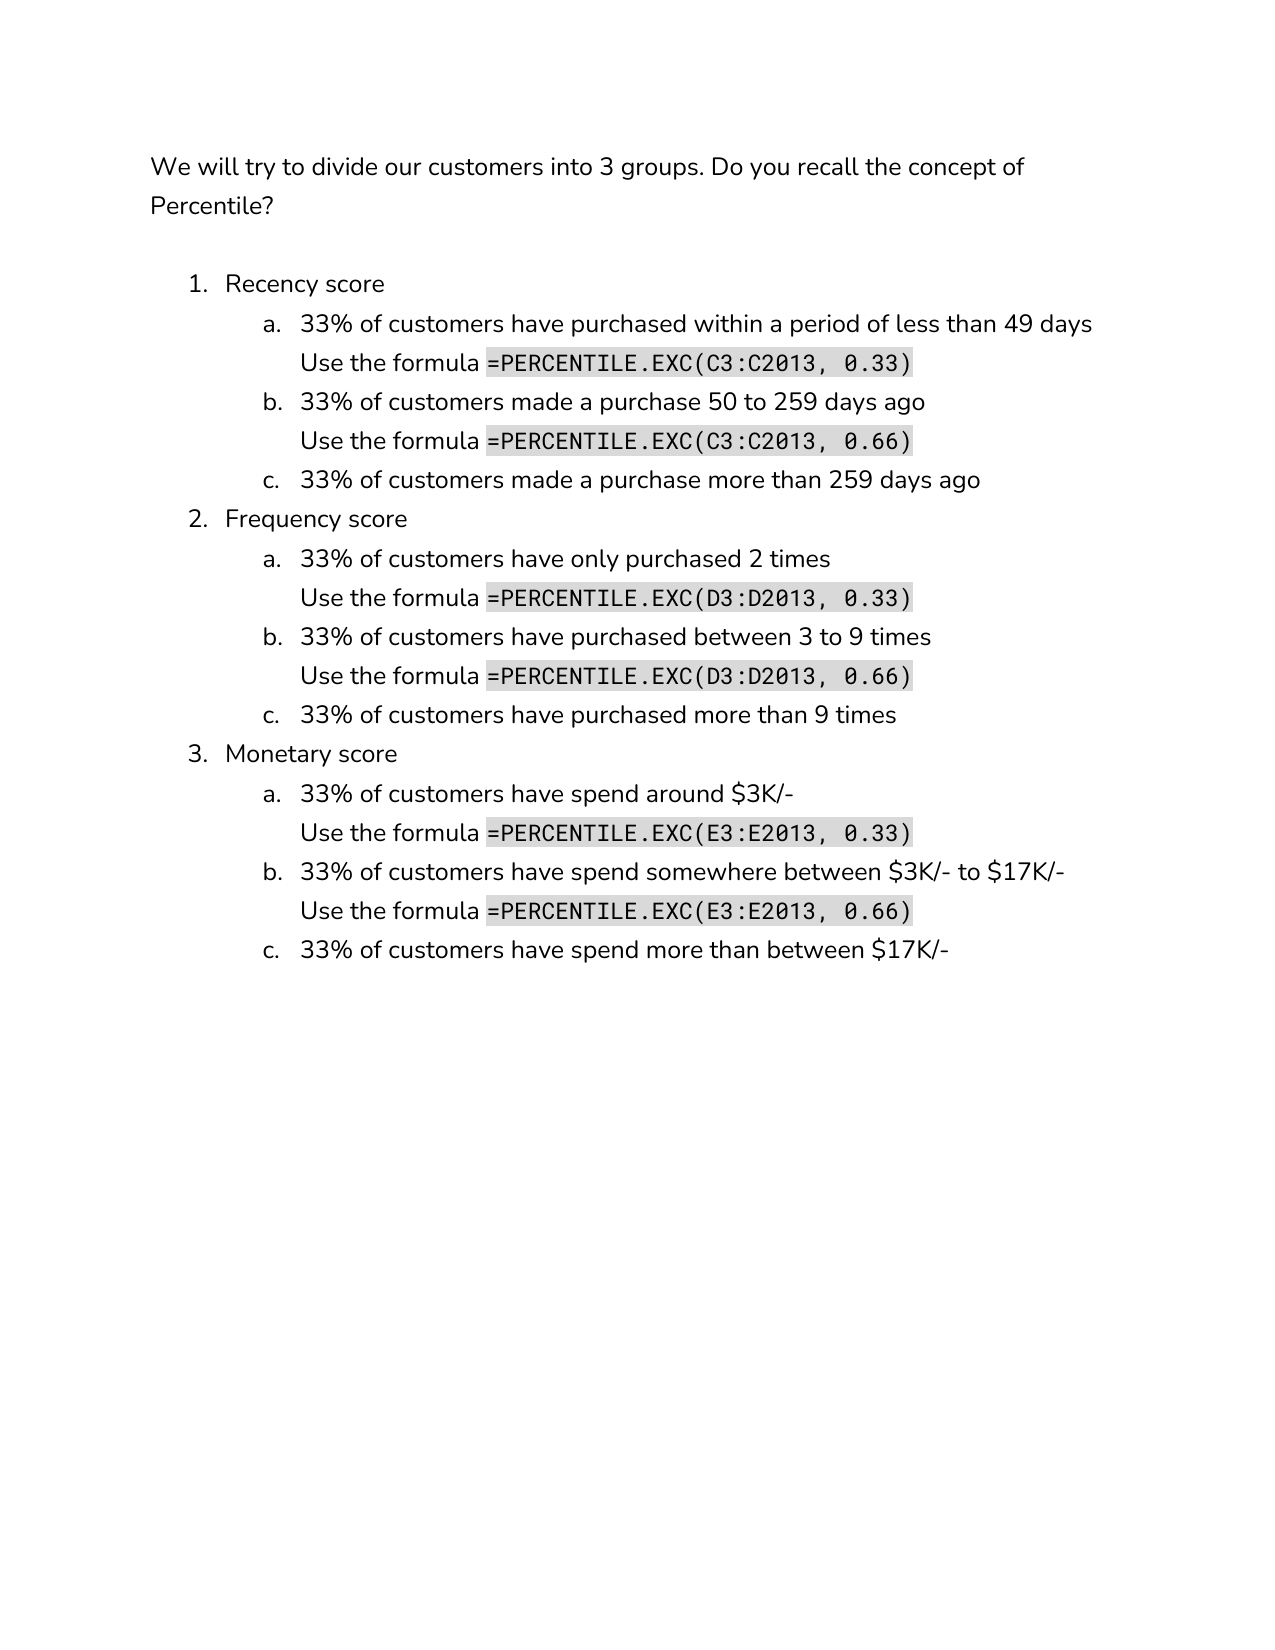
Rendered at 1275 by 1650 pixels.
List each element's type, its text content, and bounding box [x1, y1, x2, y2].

list 33% of customers have only purchased 2 times Use the formula =PERCENTILE.EXC(D3:D2013, 0.33) [262, 542, 1125, 615]
list 33% of customers have spend more than between $17K/- [262, 933, 1125, 967]
text We will try to divide our customers into 3 groups. Do you recall the concept of Percentile? [150, 150, 1125, 223]
list 33% of customers have spend around $3K/- Use the formula =PERCENTILE.EXC(E3:E2013, 0.33) [262, 777, 1125, 850]
text Use the formula =PERCENTILE.EXC(C3:C2013, 0.33) [300, 346, 1125, 380]
list 33% of customers have spend somewhere between $3K/- to $17K/- Use the formula =PERCENTILE.EXC(E3:E2013, 0.66) [262, 855, 1125, 928]
list Monetary score [187, 737, 1125, 772]
list 33% of customers have purchased more than 9 times [262, 698, 1125, 732]
list Recency score [187, 267, 1125, 302]
list 33% of customers made a purchase more than 259 days ago [262, 463, 1125, 497]
list Frequency score [187, 502, 1125, 537]
list 33% of customers have purchased within a period of less than 49 days [262, 307, 1125, 341]
text Use the formula =PERCENTILE.EXC(C3:C2013, 0.66) [300, 424, 1125, 458]
list 33% of customers have purchased between 3 to 9 times Use the formula =PERCENTILE.EXC(D3:D2013, 0.66) [262, 620, 1125, 693]
list 33% of customers made a purchase 50 to 259 days ago [262, 385, 1125, 419]
